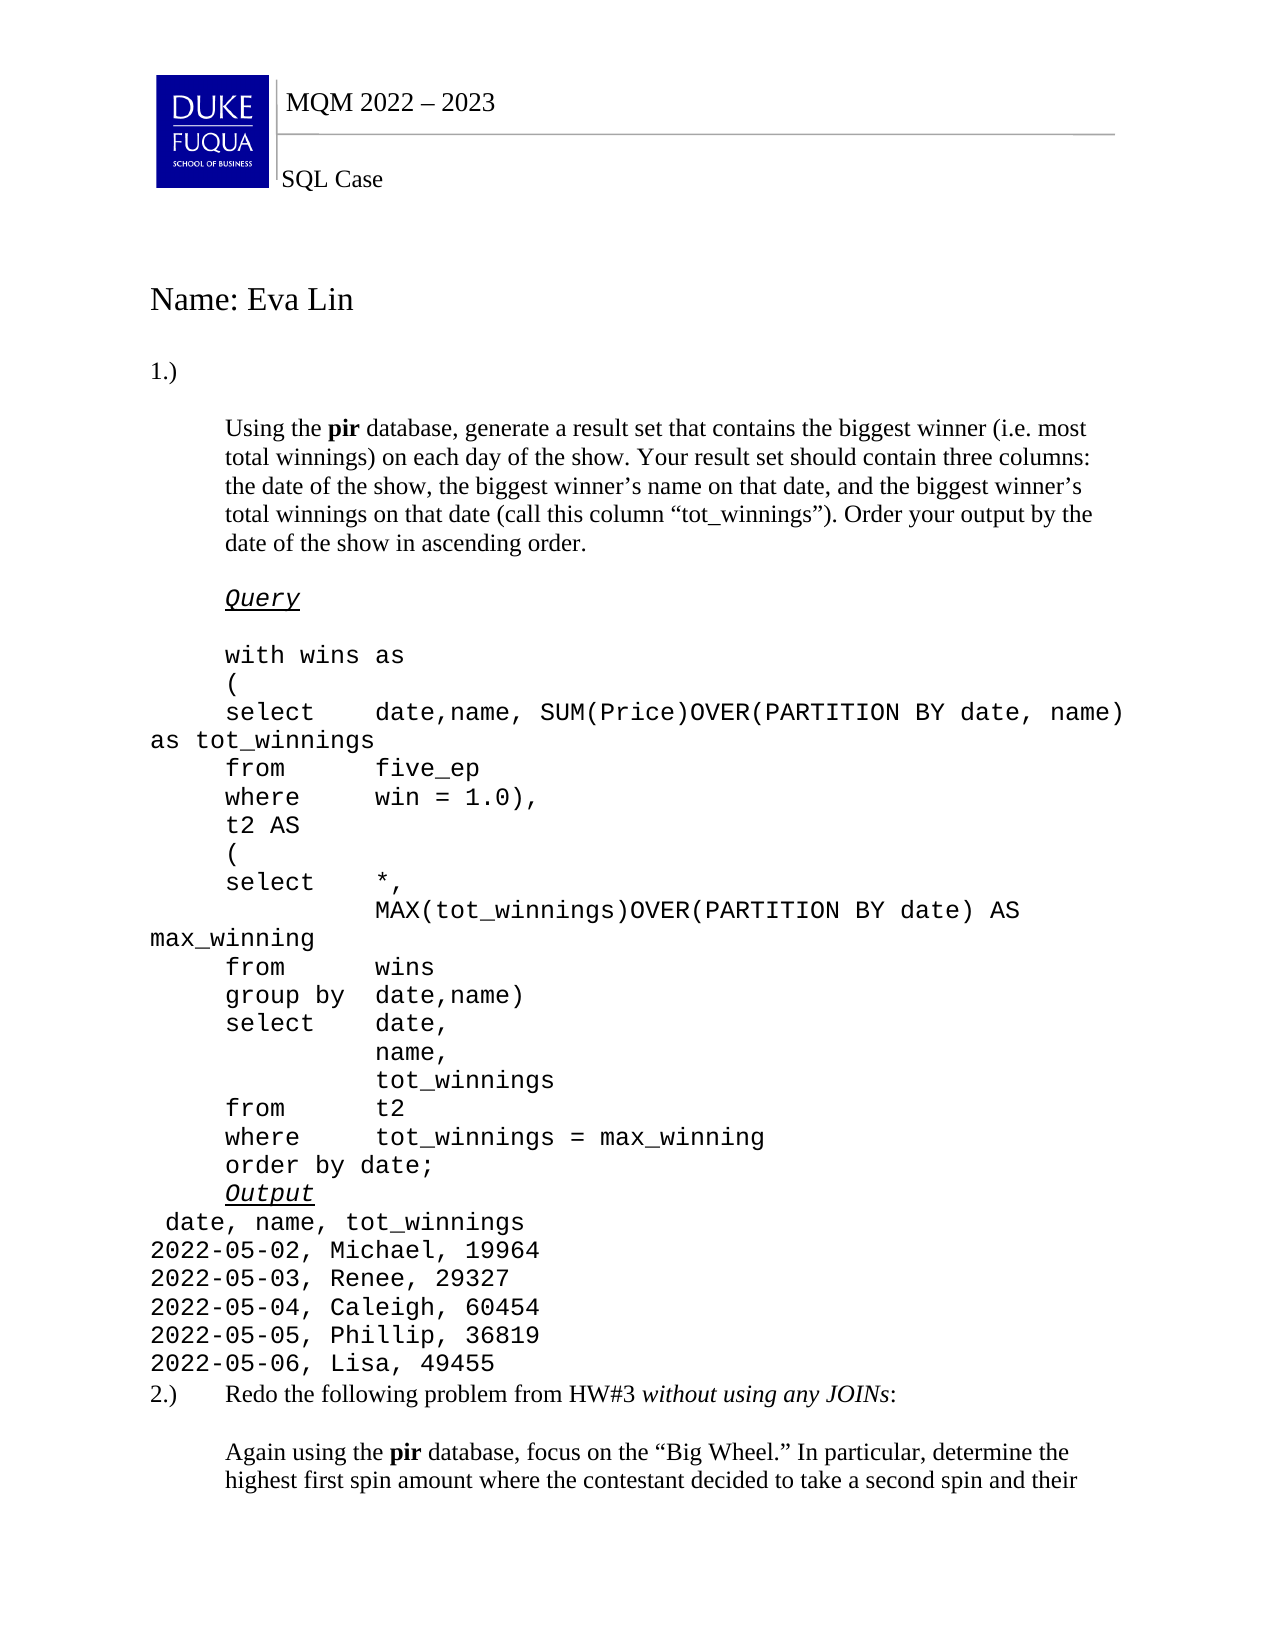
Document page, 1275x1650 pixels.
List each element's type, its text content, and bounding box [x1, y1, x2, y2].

text 2022-05-06, Lisa, 49455 [150, 1351, 1125, 1379]
text 2022-05-03, Renee, 29327 [150, 1266, 1125, 1294]
text 2022-05-04, Caleigh, 60454 [150, 1294, 1125, 1322]
text Output [150, 1181, 1125, 1209]
text select date, [150, 1011, 1125, 1039]
picture [156, 75, 269, 188]
text 2022-05-02, Michael, 19964 [150, 1237, 1125, 1266]
text where win = 1.0), [150, 784, 1125, 812]
text select *, [150, 869, 1125, 897]
text where tot_winnings = max_winning [150, 1124, 1125, 1152]
text name, [150, 1039, 1125, 1067]
text from wins [150, 954, 1125, 982]
text t2 AS [150, 812, 1125, 841]
text date, name, tot_winnings [150, 1209, 1125, 1237]
text tot_winnings [150, 1067, 1125, 1096]
text MAX(tot_winnings)OVER(PARTITION BY date) AS max_winning [150, 897, 1125, 954]
text ( [150, 671, 1125, 699]
text ( [150, 841, 1125, 869]
text Query [225, 586, 1125, 614]
text with wins as [150, 642, 1125, 671]
text order by date; [150, 1152, 1125, 1181]
text from five_ep [150, 756, 1125, 784]
text 1.) [150, 356, 1125, 384]
text 2022-05-05, Phillip, 36819 [150, 1322, 1125, 1351]
text Using the pir database, generate a result set that contains the biggest winner (i.e. most total winnings) on each day of the show. Your result set should contain three columns: the date of the show, the biggest winner’s name on that date, and the biggest winner’s total winnings on that date (call this column “tot_winnings”). Order your output by the date of the show in ascending order. [225, 413, 1125, 557]
text from t2 [150, 1096, 1125, 1124]
text group by date,name) [150, 982, 1125, 1011]
text 2.) Redo the following problem from HW#3 without using any JOINs: [150, 1379, 1125, 1408]
text select date,name, SUM(Price)OVER(PARTITION BY date, name) as tot_winnings [150, 699, 1125, 756]
text Name: Eva Lin [150, 279, 1125, 317]
